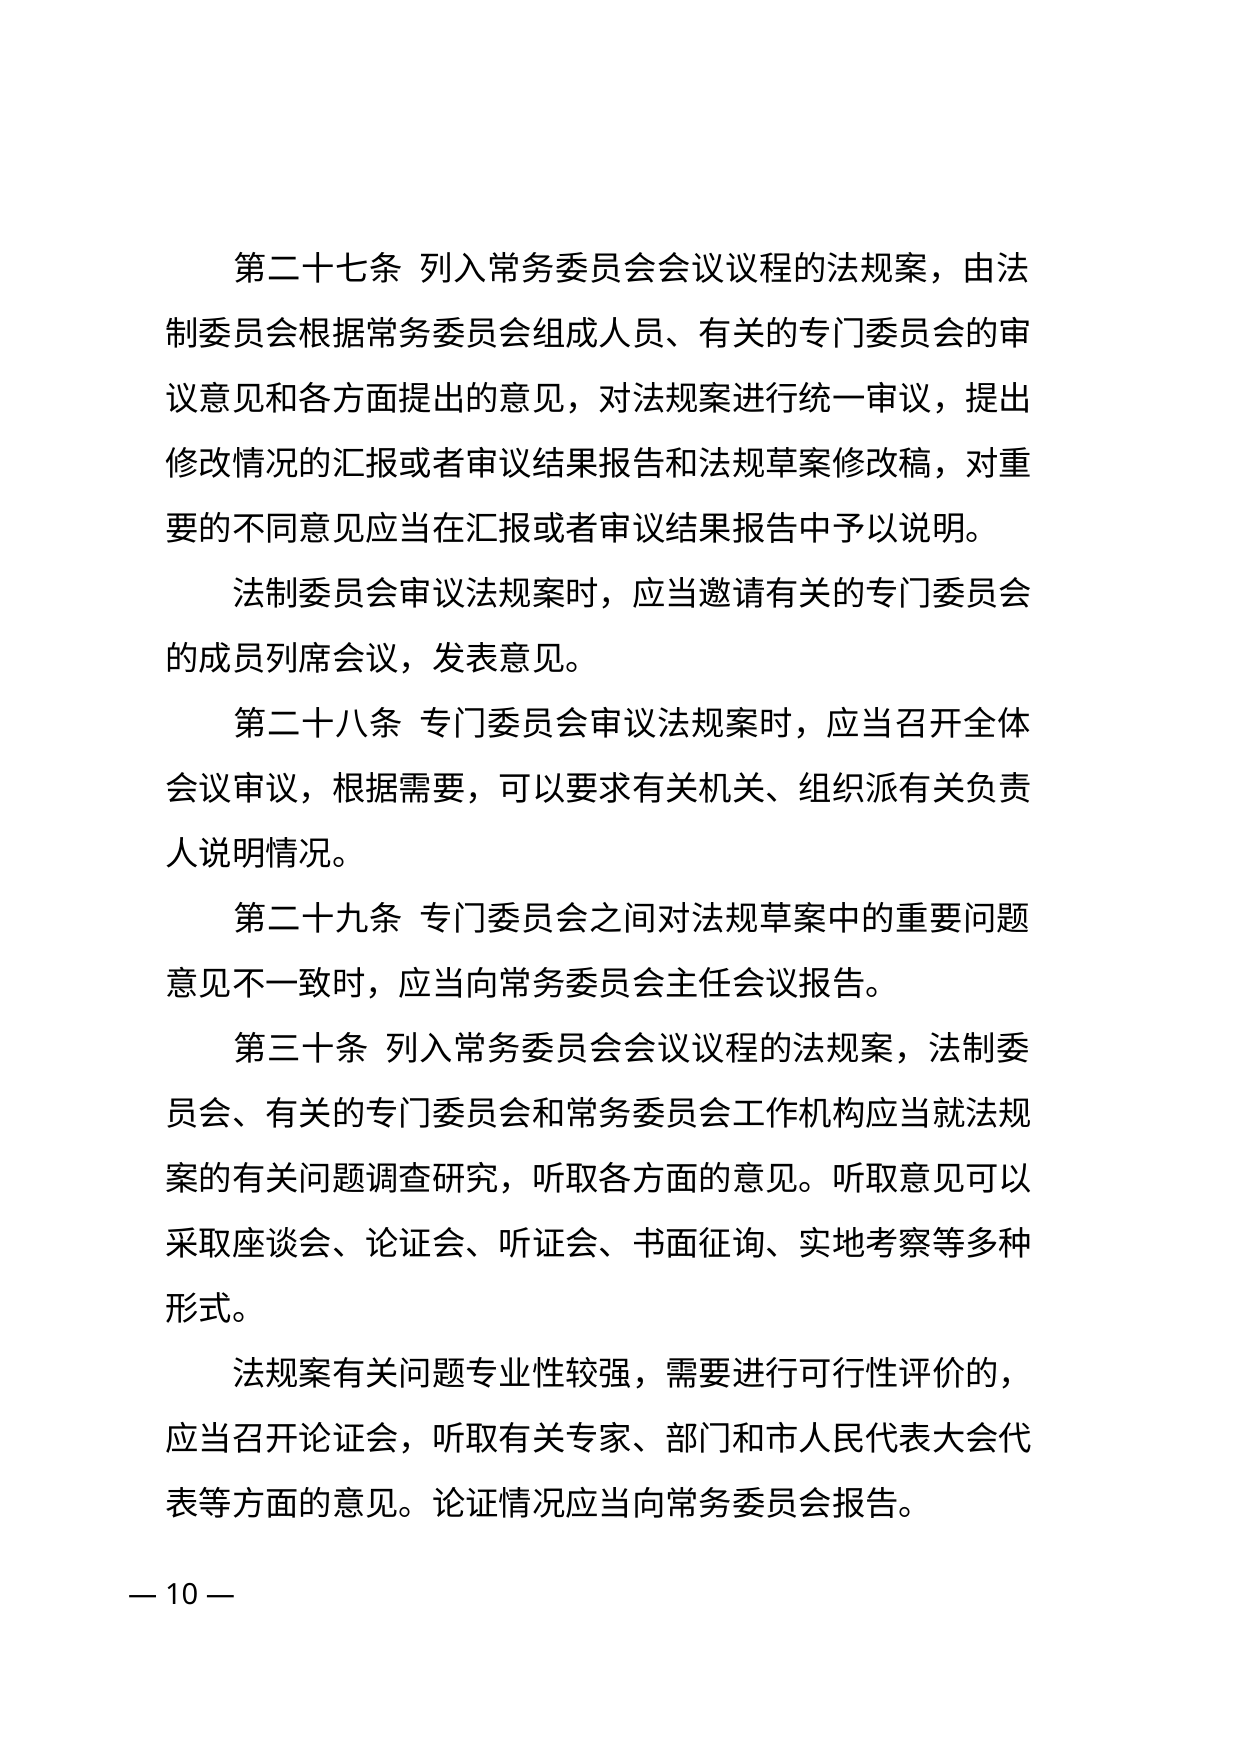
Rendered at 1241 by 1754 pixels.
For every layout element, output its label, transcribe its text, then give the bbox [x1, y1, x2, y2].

text 第二十八条 专门委员会审议法规案时，应当召开全体会议审议，根据需要，可以要求有关机关、组织派有关负责人说明情况。 [165, 688, 1032, 883]
text 第二十七条 列入常务委员会会议议程的法规案，由法制委员会根据常务委员会组成人员、有关的专门委员会的审议意见和各方面提出的意见，对法规案进行统一审议，提出修改情况的汇报或者审议结果报告和法规草案修改稿，对重要的不同意见应当在汇报或者审议结果报告中予以说明。 [165, 233, 1032, 558]
text 第二十九条 专门委员会之间对法规草案中的重要问题意见不一致时，应当向常务委员会主任会议报告。 [165, 883, 1032, 1013]
text 法制委员会审议法规案时，应当邀请有关的专门委员会的成员列席会议，发表意见。 [165, 558, 1032, 688]
text 第三十条 列入常务委员会会议议程的法规案，法制委员会、有关的专门委员会和常务委员会工作机构应当就法规案的有关问题调查研究，听取各方面的意见。听取意见可以采取座谈会、论证会、听证会、书面征询、实地考察等多种形式。 [165, 1013, 1032, 1338]
text 法规案有关问题专业性较强，需要进行可行性评价的，应当召开论证会，听取有关专家、部门和市人民代表大会代表等方面的意见。论证情况应当向常务委员会报告。 [165, 1338, 1032, 1533]
